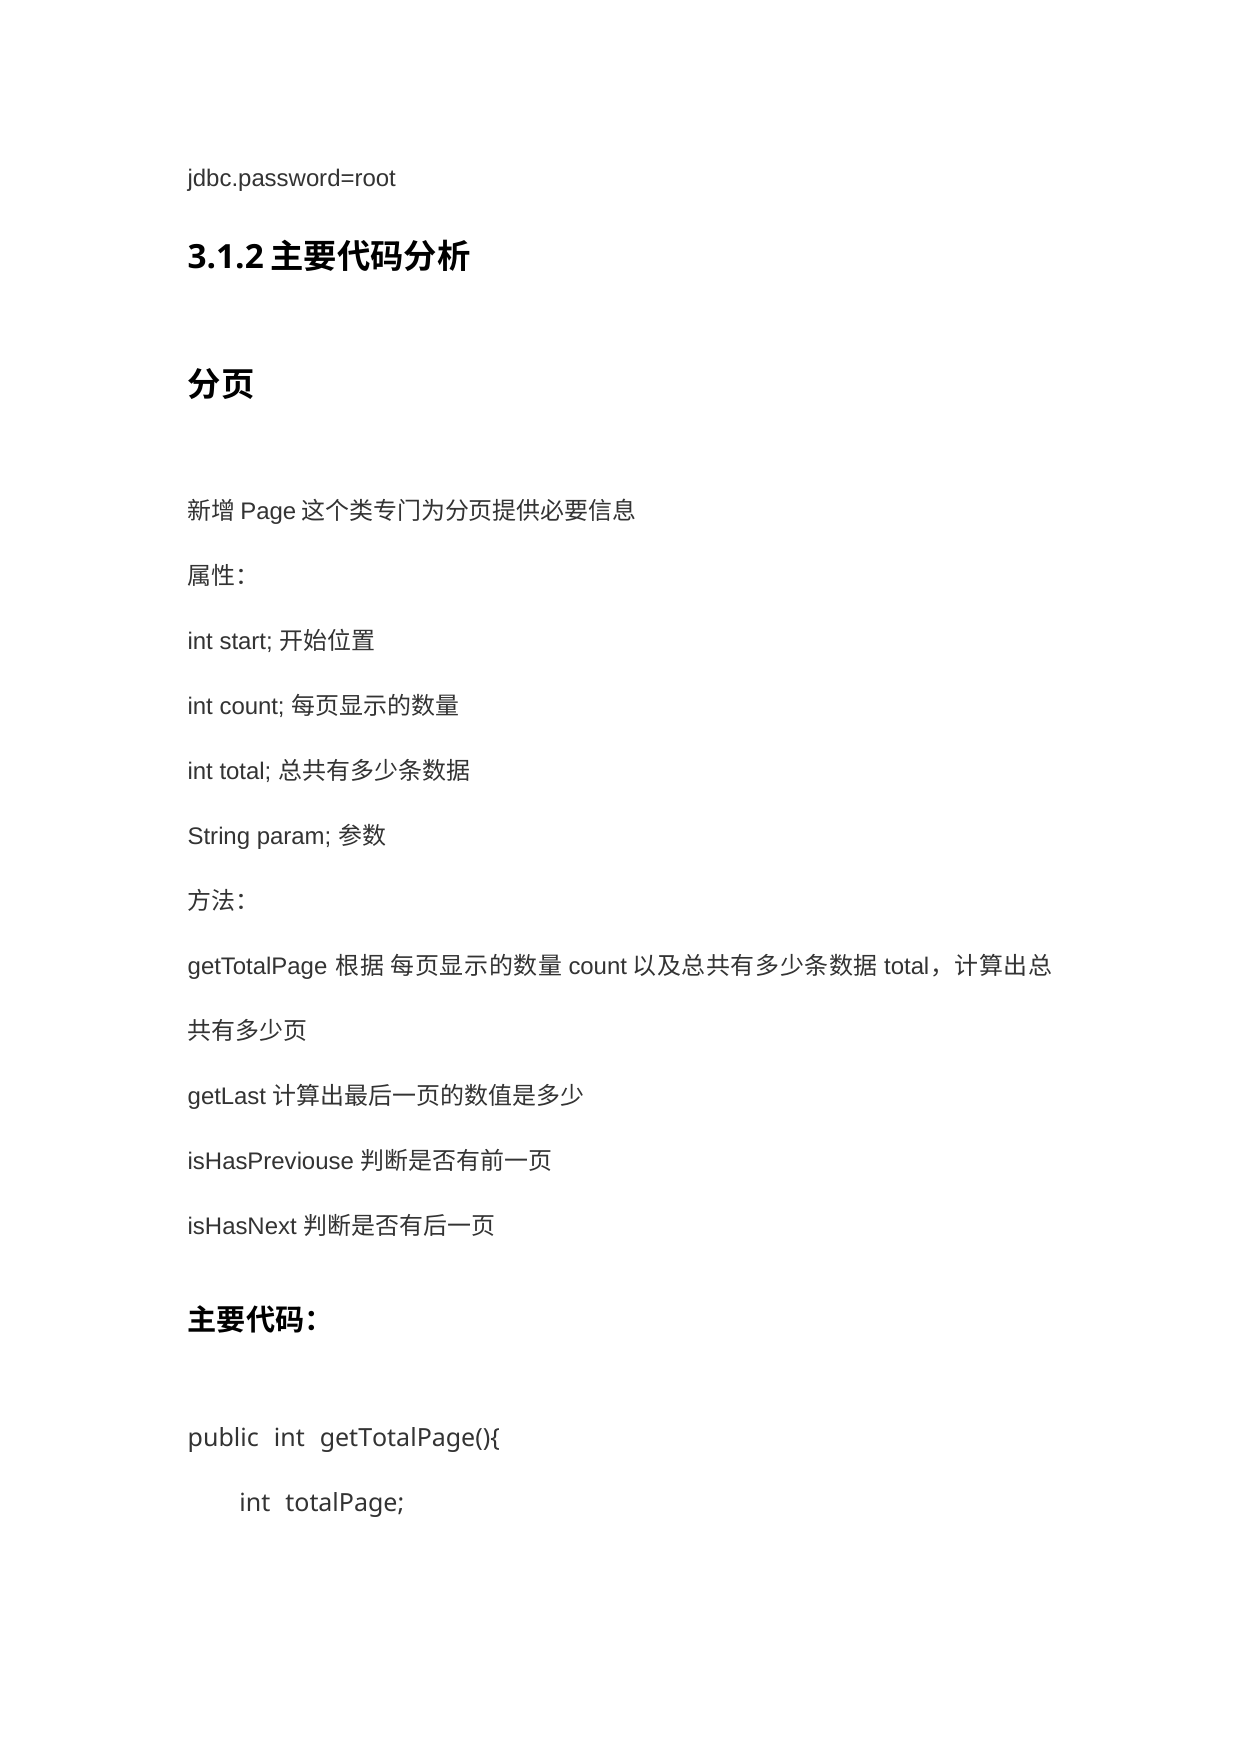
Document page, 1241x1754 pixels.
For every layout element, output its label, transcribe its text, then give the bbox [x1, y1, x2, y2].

text public int getTotalPage(){ [187, 1404, 1053, 1469]
text int totalPage; [187, 1469, 1053, 1534]
subtitle 主要代码： [187, 1285, 1053, 1350]
text jdbc.password=root [187, 162, 1053, 194]
subtitle 分页 [187, 349, 1053, 414]
subtitle 3.1.2主要代码分析 [187, 222, 1053, 287]
text 新增Page这个类专门为分页提供必要信息 属性： int start; 开始位置 int count; 每页显示的数量 int total; 总共有多少条数据 String param; 参数 方法： getTotalPage 根据 每页显示的数量count以及总共有多少条数据total，计算出总共有多少页 getLast 计算出最后一页的数值是多少 isHasPreviouse 判断是否有前一页 isHasNext 判断是否有后一页 [187, 476, 1053, 1256]
